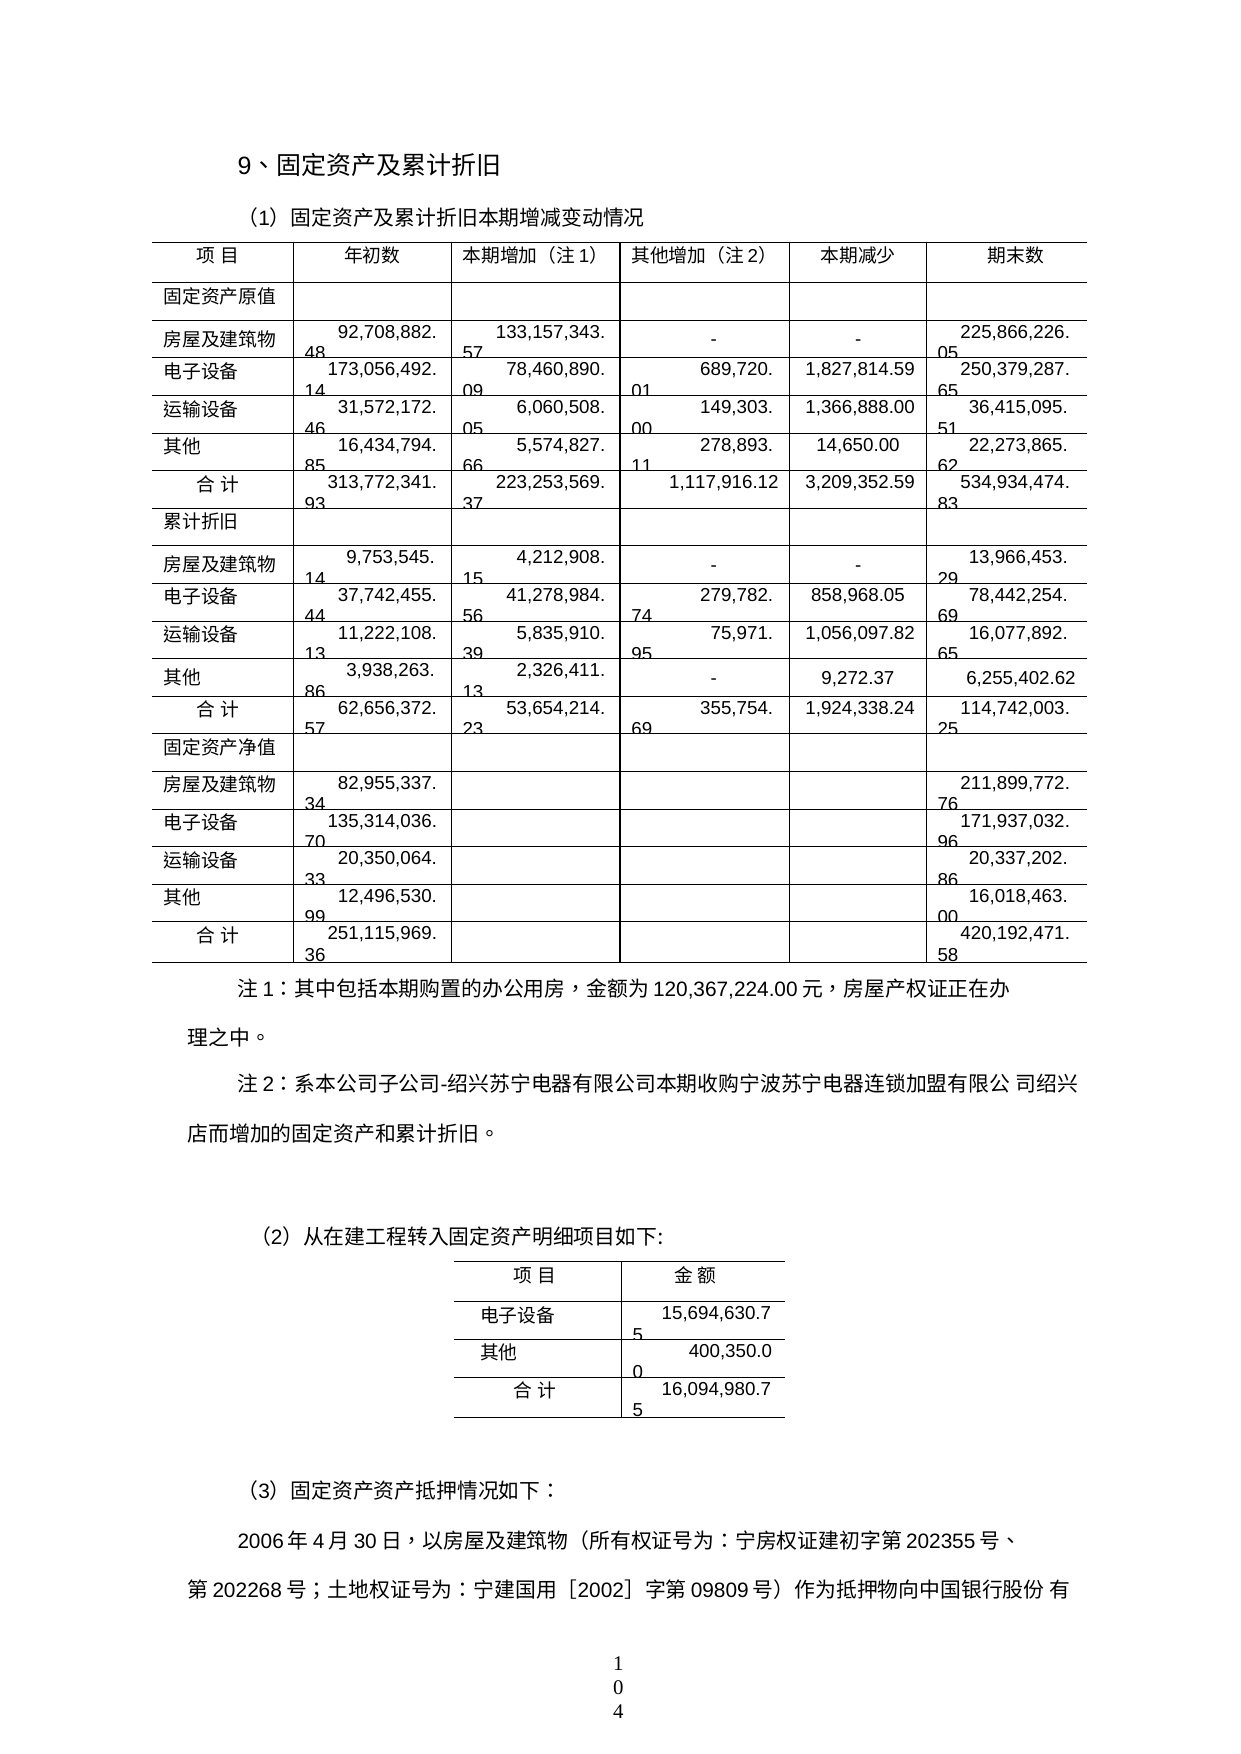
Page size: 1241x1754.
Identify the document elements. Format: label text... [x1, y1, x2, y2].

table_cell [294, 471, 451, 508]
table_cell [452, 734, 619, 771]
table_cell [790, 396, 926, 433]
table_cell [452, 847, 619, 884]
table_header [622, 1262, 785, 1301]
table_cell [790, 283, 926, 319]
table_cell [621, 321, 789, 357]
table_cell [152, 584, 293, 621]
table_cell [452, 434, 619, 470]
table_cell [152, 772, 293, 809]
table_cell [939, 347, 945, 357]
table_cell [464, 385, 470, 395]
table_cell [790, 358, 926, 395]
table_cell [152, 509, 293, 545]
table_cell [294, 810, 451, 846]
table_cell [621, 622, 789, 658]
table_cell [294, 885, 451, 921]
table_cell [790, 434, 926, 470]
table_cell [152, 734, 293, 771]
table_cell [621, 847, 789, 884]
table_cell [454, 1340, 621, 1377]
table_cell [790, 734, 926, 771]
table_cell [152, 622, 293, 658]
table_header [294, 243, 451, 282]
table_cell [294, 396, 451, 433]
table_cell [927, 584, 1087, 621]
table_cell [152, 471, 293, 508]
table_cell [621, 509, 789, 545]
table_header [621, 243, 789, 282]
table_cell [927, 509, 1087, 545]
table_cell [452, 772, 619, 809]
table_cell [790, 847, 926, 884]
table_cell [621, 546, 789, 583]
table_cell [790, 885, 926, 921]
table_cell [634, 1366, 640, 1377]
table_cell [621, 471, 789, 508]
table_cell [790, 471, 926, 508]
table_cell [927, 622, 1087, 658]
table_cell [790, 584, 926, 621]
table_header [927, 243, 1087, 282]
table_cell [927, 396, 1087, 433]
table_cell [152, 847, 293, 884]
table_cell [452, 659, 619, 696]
text 理之中。 [152, 1023, 1087, 1051]
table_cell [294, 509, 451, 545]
text 注2：系本公司子公司-绍兴苏宁电器有限公司本期收购宁波苏宁电器连锁加盟有限公 司绍兴店而增加的固定资产和累计折旧。 [187, 1051, 1087, 1151]
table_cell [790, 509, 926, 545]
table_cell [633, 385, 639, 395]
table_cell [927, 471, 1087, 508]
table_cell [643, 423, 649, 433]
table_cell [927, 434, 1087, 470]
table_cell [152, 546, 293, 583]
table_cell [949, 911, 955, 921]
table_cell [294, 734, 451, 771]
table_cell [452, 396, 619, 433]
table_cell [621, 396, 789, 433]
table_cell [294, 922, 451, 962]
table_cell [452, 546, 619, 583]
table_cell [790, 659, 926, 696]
text （2）从在建工程转入固定资产明细项目如下: [152, 1222, 1087, 1251]
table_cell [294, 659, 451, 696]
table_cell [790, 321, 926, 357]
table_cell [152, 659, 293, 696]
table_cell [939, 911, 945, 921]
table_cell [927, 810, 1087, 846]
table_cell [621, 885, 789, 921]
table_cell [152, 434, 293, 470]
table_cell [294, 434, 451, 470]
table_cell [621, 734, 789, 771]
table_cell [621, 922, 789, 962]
text （3）固定资产资产抵押情况如下： [152, 1476, 1087, 1505]
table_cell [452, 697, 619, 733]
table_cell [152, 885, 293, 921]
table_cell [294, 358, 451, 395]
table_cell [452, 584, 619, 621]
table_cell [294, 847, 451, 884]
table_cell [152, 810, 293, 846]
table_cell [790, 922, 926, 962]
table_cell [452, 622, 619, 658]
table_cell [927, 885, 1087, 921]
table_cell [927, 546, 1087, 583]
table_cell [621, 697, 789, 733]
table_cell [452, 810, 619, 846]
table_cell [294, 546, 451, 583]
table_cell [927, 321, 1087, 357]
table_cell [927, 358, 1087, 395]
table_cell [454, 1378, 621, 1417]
text 注1：其中包括本期购置的办公用房，金额为120,367,224.00元，房屋产权证正在办 [152, 974, 1087, 1002]
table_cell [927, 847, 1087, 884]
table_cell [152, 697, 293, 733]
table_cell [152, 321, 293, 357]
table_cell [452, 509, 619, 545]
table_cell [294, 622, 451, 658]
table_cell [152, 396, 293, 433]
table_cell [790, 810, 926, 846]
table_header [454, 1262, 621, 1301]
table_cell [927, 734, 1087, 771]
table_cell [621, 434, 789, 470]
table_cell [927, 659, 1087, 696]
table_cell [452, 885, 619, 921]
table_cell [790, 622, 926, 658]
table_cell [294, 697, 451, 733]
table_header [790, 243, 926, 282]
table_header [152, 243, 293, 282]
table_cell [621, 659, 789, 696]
text （1）固定资产及累计折旧本期增减变动情况 [152, 203, 1087, 231]
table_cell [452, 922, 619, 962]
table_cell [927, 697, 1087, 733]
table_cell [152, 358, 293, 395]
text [152, 1575, 1087, 1603]
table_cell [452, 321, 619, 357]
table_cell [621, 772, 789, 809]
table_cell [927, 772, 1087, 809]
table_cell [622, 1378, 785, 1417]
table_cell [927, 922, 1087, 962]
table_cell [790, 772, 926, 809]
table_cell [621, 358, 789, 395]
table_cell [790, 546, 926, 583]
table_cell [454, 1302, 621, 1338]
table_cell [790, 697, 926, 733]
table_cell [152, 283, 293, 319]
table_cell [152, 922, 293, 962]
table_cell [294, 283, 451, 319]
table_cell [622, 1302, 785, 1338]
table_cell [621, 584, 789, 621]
text 2006年4月30日，以房屋及建筑物（所有权证号为：宁房权证建初字第202355号、 [152, 1526, 1087, 1554]
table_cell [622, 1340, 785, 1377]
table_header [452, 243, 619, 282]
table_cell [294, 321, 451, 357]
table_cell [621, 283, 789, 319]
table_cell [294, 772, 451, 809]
text 9、固定资产及累计折旧 [152, 148, 1087, 182]
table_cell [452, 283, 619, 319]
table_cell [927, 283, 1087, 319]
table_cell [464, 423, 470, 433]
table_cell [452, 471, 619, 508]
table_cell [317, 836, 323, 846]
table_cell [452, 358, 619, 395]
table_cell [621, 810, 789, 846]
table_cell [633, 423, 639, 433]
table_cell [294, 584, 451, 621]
